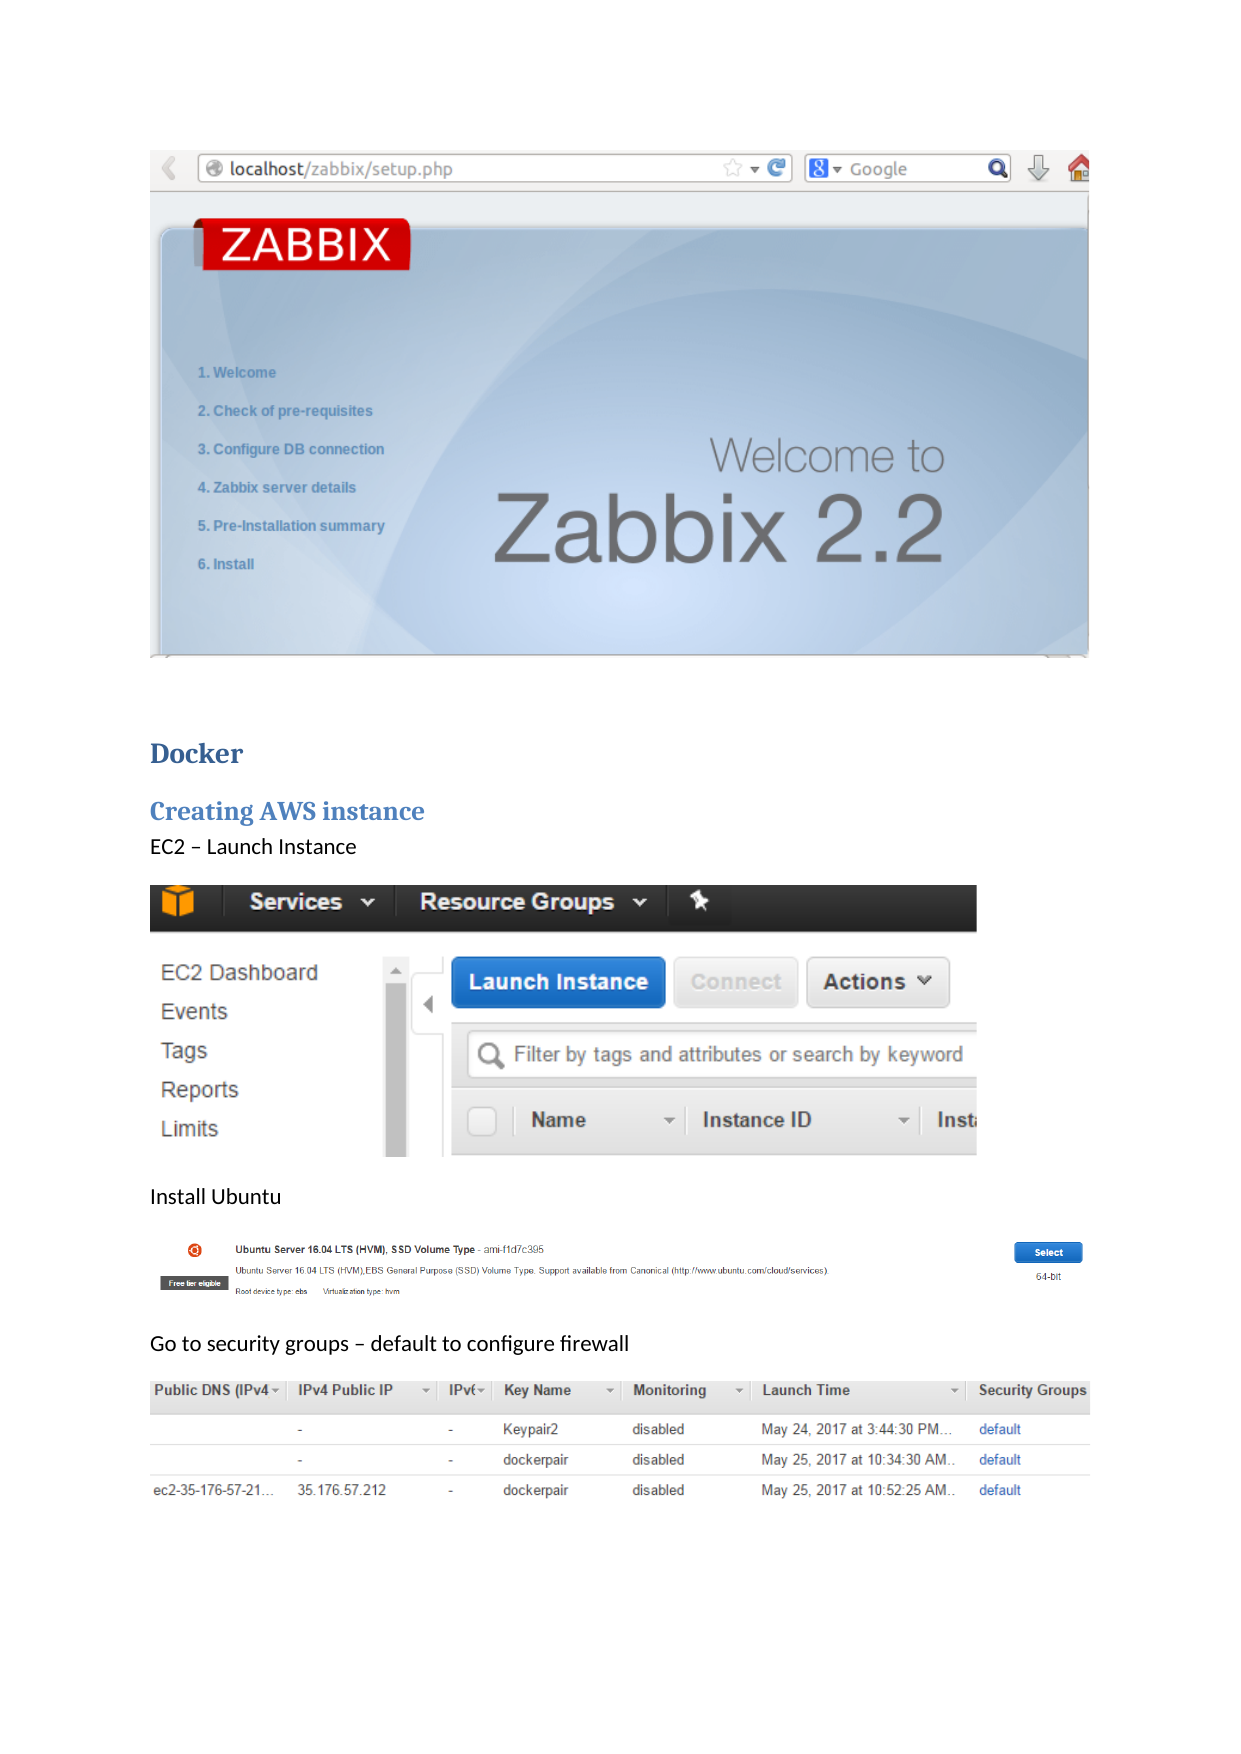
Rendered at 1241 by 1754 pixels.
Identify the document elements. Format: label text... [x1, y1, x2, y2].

subtitle Creating AWS instance [150, 796, 1090, 828]
picture [150, 1381, 1091, 1506]
text Go to security groups – default to configure firewall [150, 1329, 1090, 1357]
subtitle Docker [150, 737, 1090, 771]
picture [150, 885, 977, 1157]
picture [150, 150, 1090, 658]
text EC2 – Launch Instance [150, 832, 1090, 860]
picture [150, 1235, 1091, 1304]
text Install Ubuntu [150, 1182, 1090, 1210]
